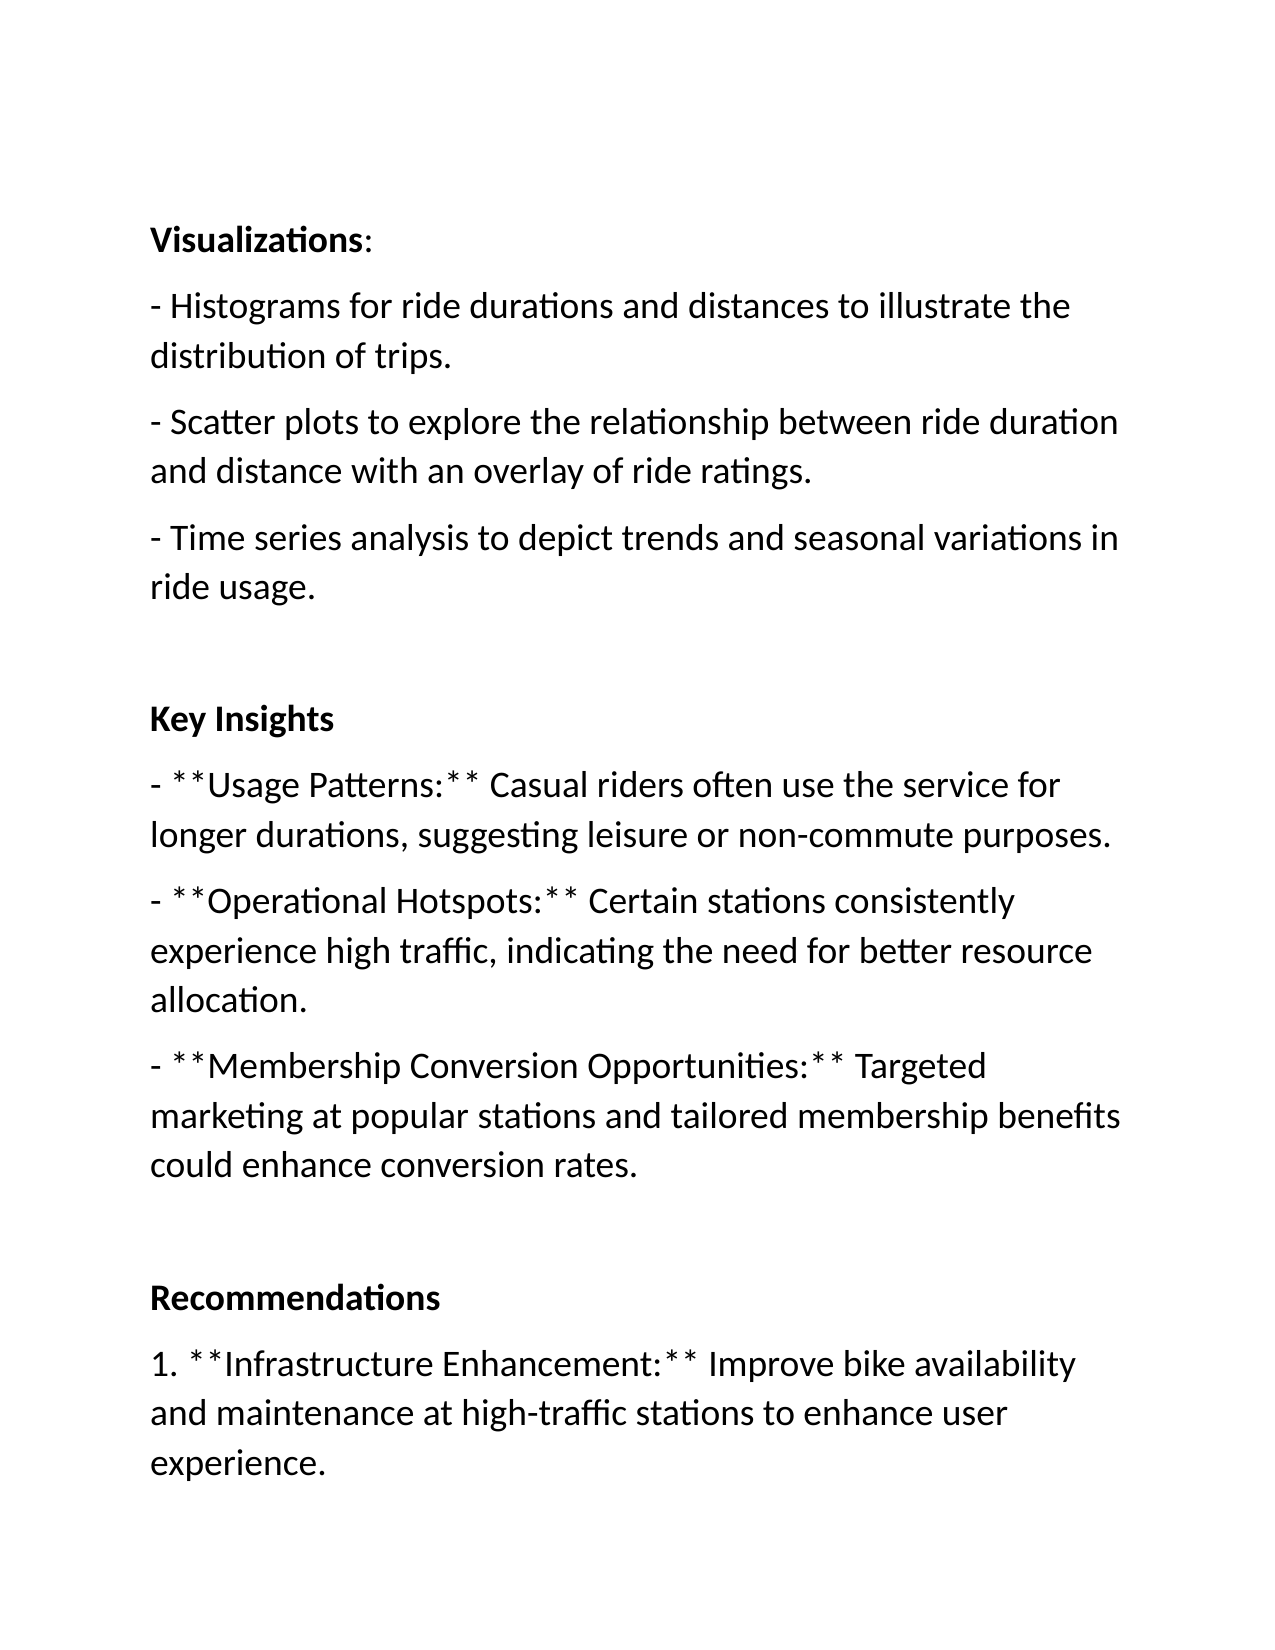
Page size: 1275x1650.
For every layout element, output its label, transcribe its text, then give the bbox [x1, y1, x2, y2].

text - **Usage Patterns:** Casual riders often use the service for longer durations, suggesting leisure or non-commute purposes. [150, 761, 1125, 857]
text Key Insights [150, 695, 1125, 741]
text Visualizations: [150, 216, 1125, 262]
text 1. **Infrastructure Enhancement:** Improve bike availability and maintenance at high-traffic stations to enhance user experience. [150, 1339, 1125, 1484]
text - Histograms for ride durations and distances to illustrate the distribution of trips. [150, 282, 1125, 378]
text - Scatter plots to explore the relationship between ride duration and distance with an overlay of ride ratings. [150, 398, 1125, 493]
text - **Membership Conversion Opportunities:** Targeted marketing at popular stations and tailored membership benefits could enhance conversion rates. [150, 1042, 1125, 1187]
text - Time series analysis to depict trends and seasonal variations in ride usage. [150, 513, 1125, 609]
text Recommendations [150, 1273, 1125, 1319]
text - **Operational Hotspots:** Certain stations consistently experience high traffic, indicating the need for better resource allocation. [150, 877, 1125, 1022]
